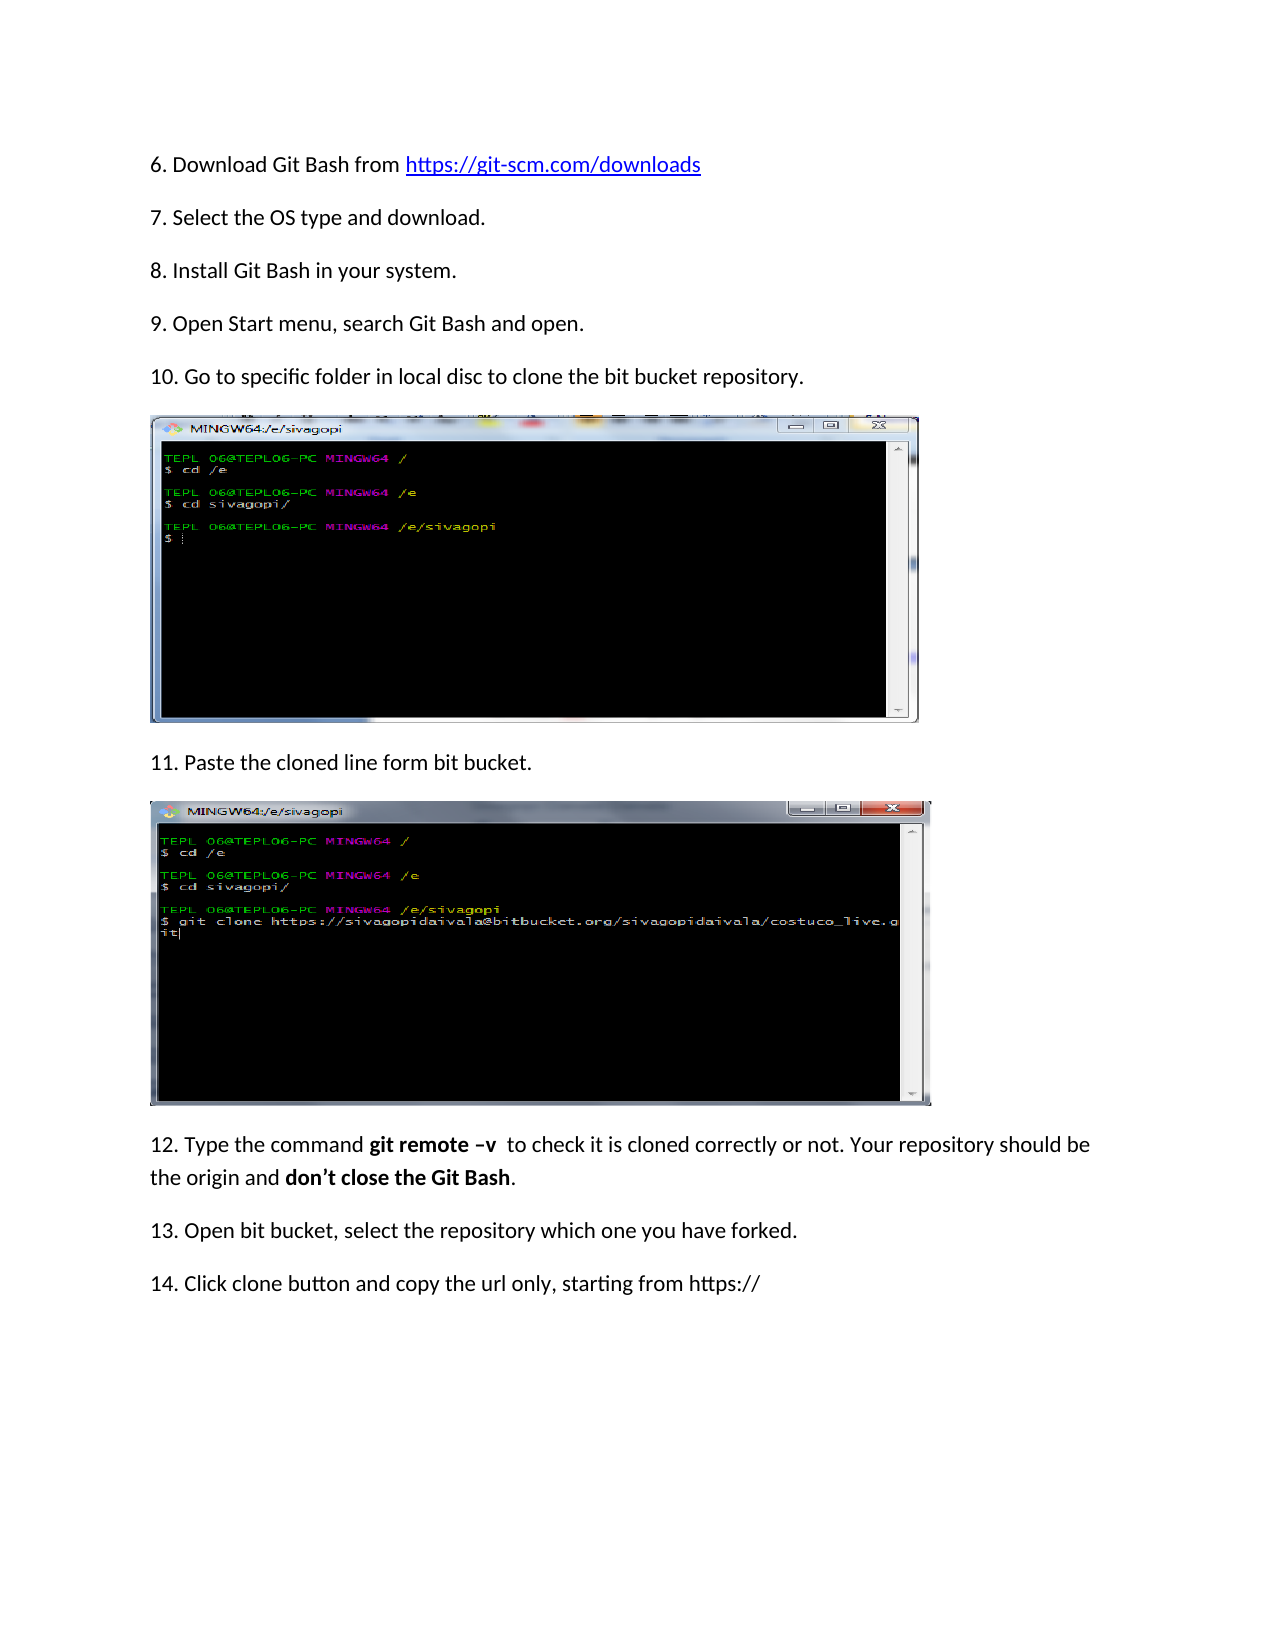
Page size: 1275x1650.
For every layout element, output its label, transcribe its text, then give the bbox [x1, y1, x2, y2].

text 8. Install Git Bash in your system. [150, 256, 1125, 284]
text 12. Type the command git remote –v to check it is cloned correctly or not. Your repository should be the origin and don’t close the Git Bash. [150, 1131, 1125, 1191]
picture [150, 415, 919, 723]
picture [150, 801, 932, 1106]
text 10. Go to specific folder in local disc to clone the bit bucket repository. [150, 362, 1125, 390]
text 6. Download Git Bash from https://git-scm.com/downloads [150, 150, 1125, 178]
text 14. Click clone button and copy the url only, starting from https:// [150, 1269, 1125, 1297]
text 7. Select the OS type and download. [150, 203, 1125, 231]
text 9. Open Start menu, search Git Bash and open. [150, 309, 1125, 337]
text 13. Open bit bucket, select the repository which one you have forked. [150, 1216, 1125, 1244]
text 11. Paste the cloned line form bit bucket. [150, 748, 1125, 776]
